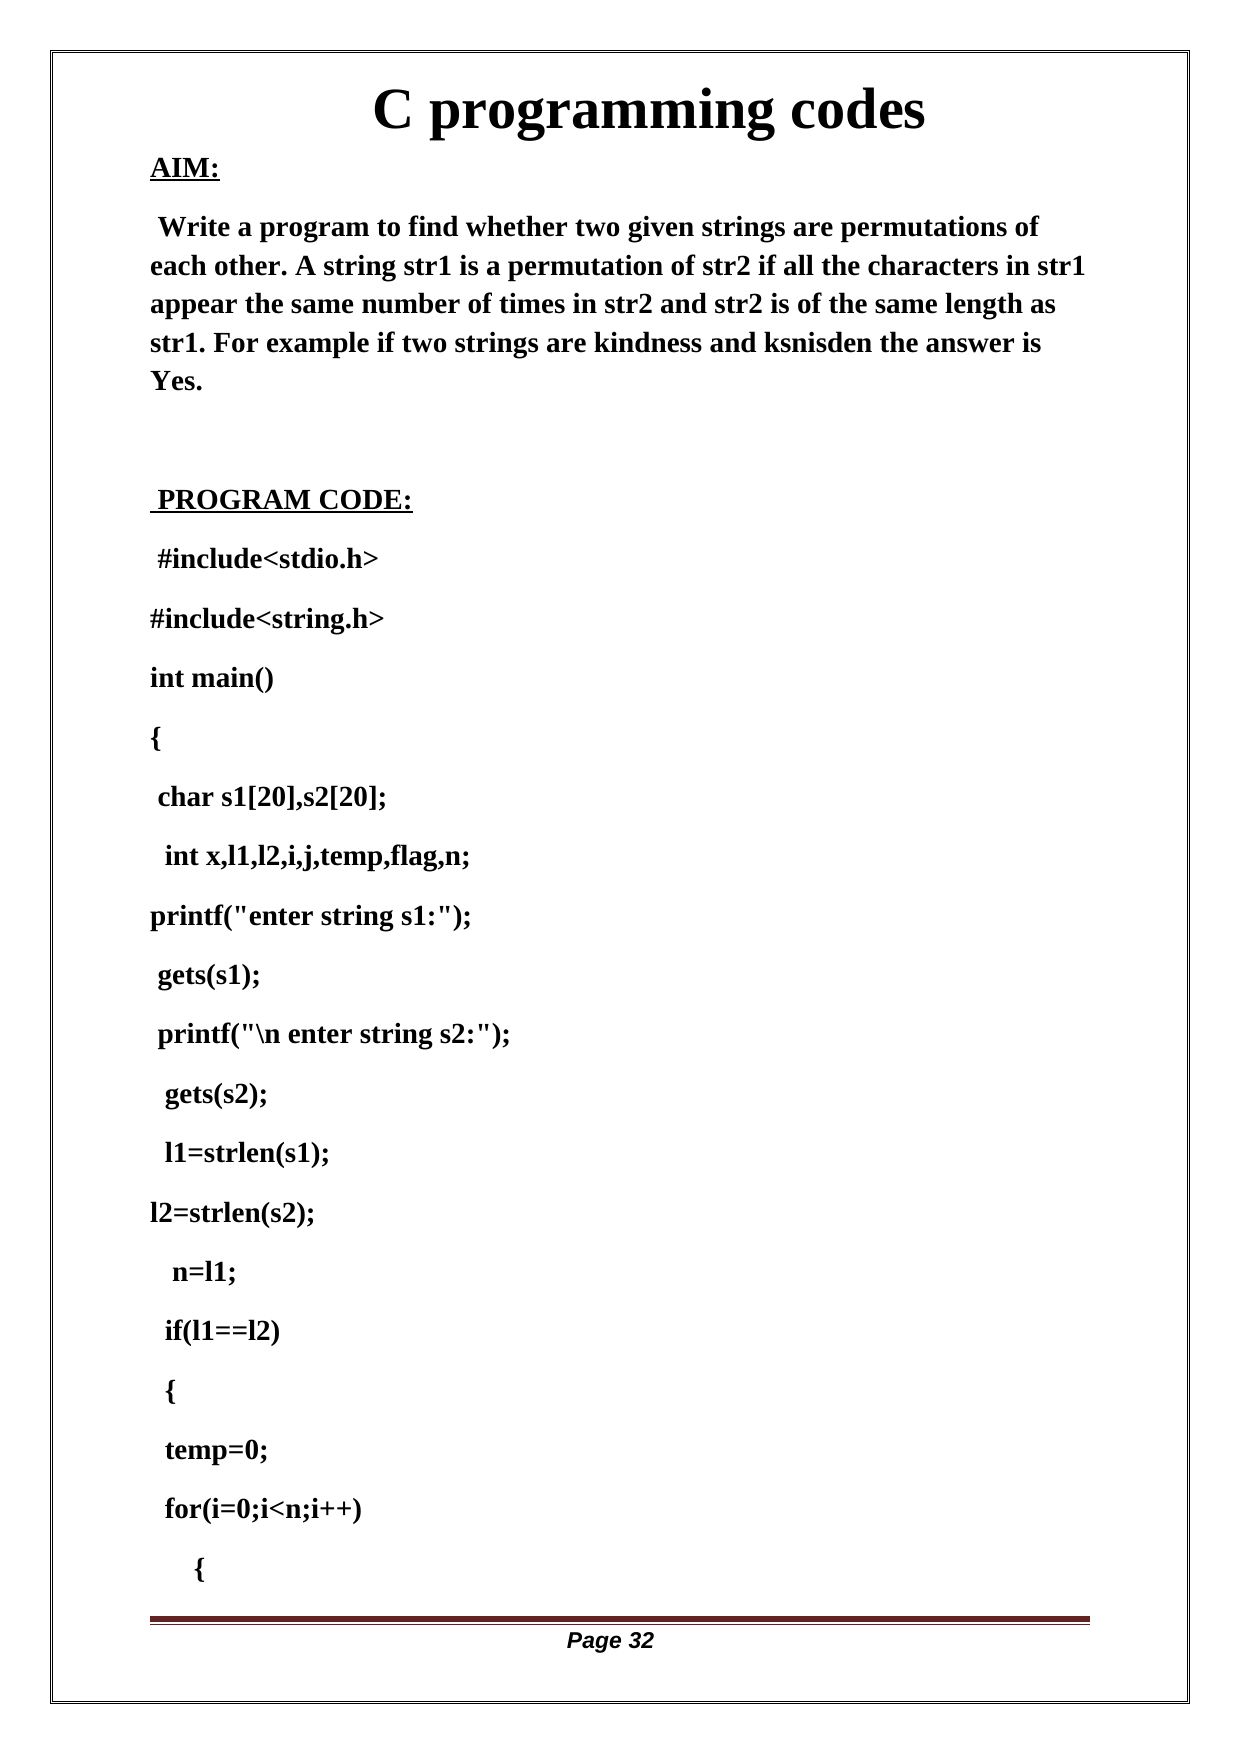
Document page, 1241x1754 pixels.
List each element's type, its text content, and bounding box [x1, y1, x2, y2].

text char s1[20],s2[20]; [150, 779, 1090, 813]
text Write a program to find whether two given strings are permutations of each other. A string str1 is a permutation of str2 if all the characters in str1 appear the same number of times in str2 and str2 is of the same length as str1. For example if two strings are kindness and ksnisden the answer is Yes. [150, 209, 1090, 397]
text l2=strlen(s2); [150, 1195, 1090, 1228]
text l1=strlen(s1); [150, 1135, 1090, 1169]
text temp=0; [150, 1432, 1090, 1466]
text { [150, 1551, 1090, 1584]
text n=l1; [150, 1254, 1090, 1288]
text AIM: [150, 150, 1090, 183]
text printf("\n enter string s2:"); [150, 1017, 1090, 1050]
text #include<stdio.h> [150, 542, 1090, 575]
text PROGRAM CODE: [150, 482, 1090, 516]
text gets(s2); [150, 1076, 1090, 1109]
text if(l1==l2) [150, 1313, 1090, 1347]
text { [150, 1373, 1090, 1406]
text for(i=0;i<n;i++) [150, 1492, 1090, 1525]
text int main() [150, 660, 1090, 694]
text { [150, 720, 1090, 753]
text printf("enter string s1:"); [150, 898, 1090, 931]
text gets(s1); [150, 957, 1090, 991]
text int x,l1,l2,i,j,temp,flag,n; [150, 838, 1090, 872]
text #include<string.h> [150, 601, 1090, 634]
